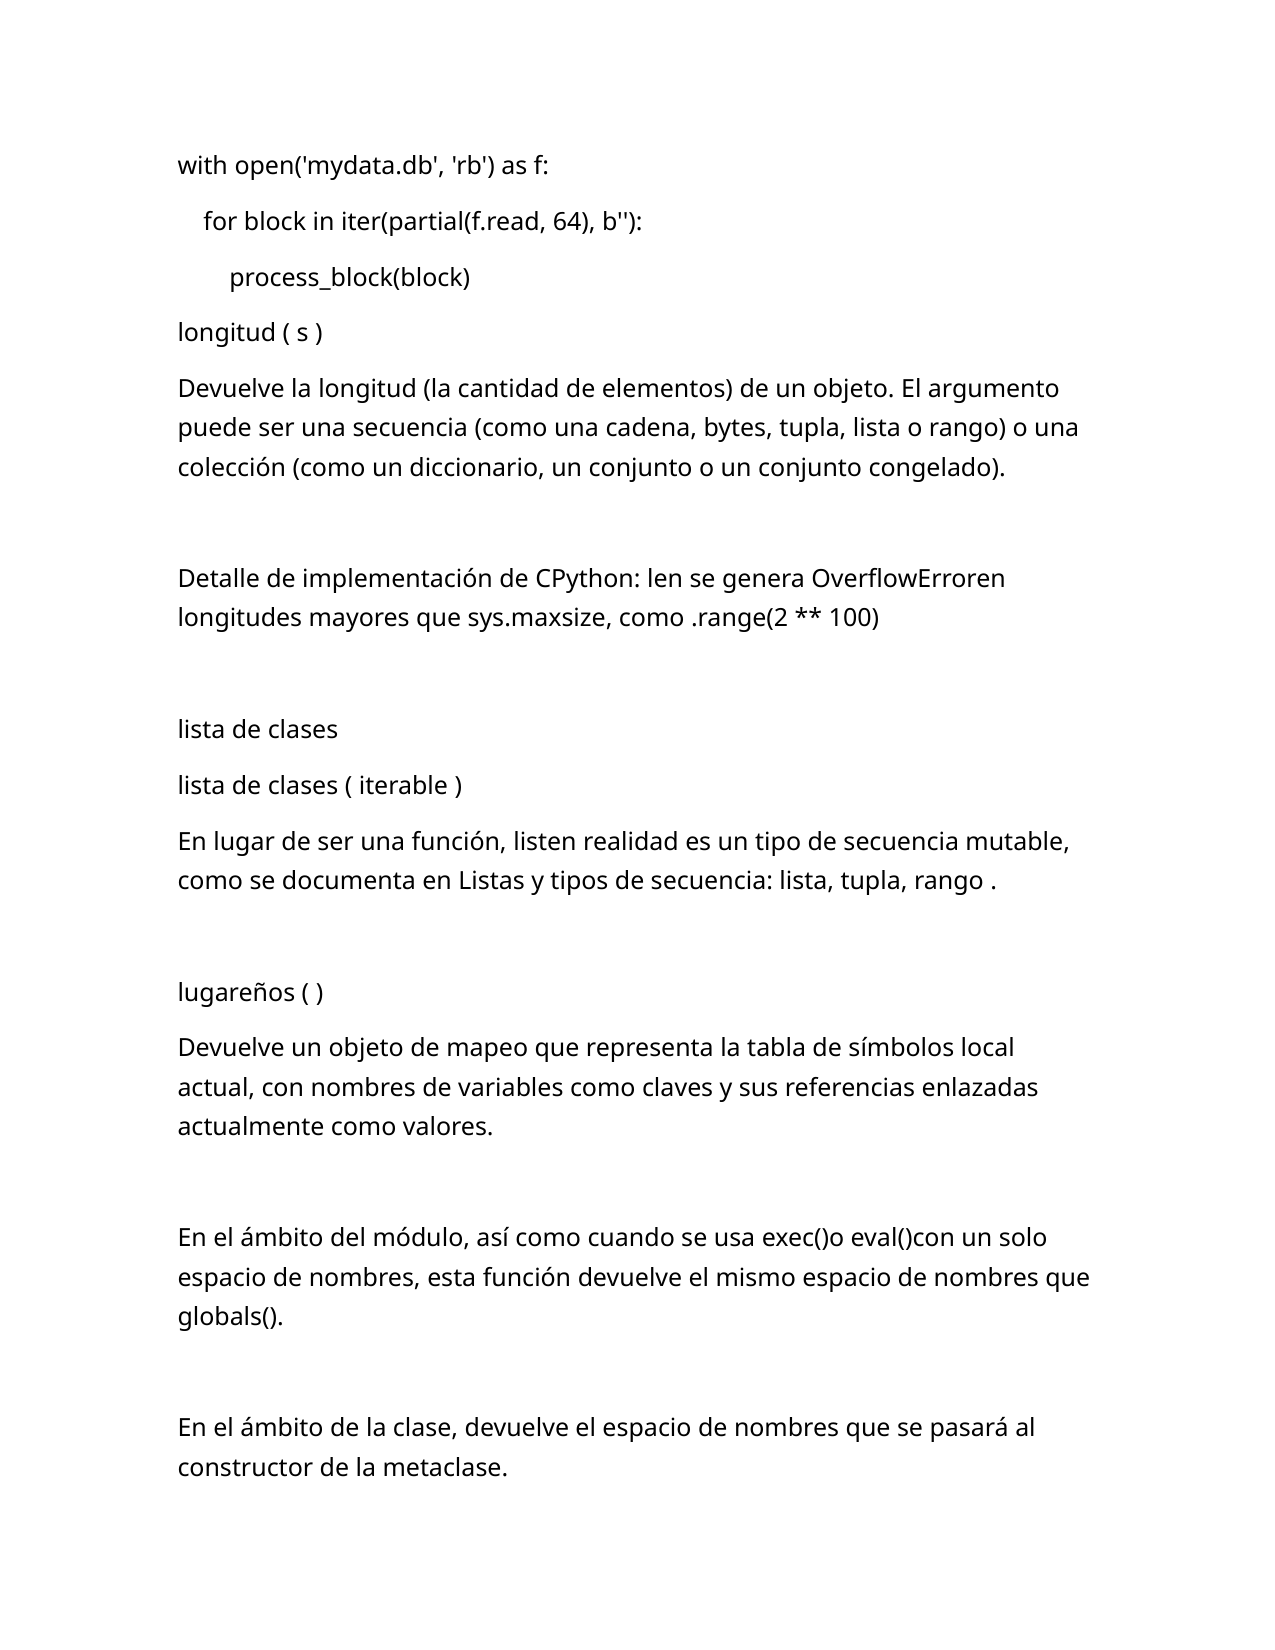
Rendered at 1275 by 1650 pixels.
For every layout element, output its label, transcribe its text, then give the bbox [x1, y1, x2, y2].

text lista de clases ( iterable ) [177, 768, 1098, 802]
text Devuelve la longitud (la cantidad de elementos) de un objeto. El argumento puede ser una secuencia (como una cadena, bytes, tupla, lista o rango) o una colección (como un diccionario, un conjunto o un conjunto congelado). [177, 371, 1098, 483]
text lugareños ( ) [177, 974, 1098, 1008]
text En el ámbito de la clase, devuelve el espacio de nombres que se pasará al constructor de la metaclase. [177, 1410, 1098, 1483]
text lista de clases [177, 712, 1098, 746]
text for block in iter(partial(f.read, 64), b''): [177, 203, 1098, 237]
text Detalle de implementación de CPython: len se genera OverflowErroren longitudes mayores que sys.maxsize, como .range(2 ** 100) [177, 561, 1098, 634]
text with open('mydata.db', 'rb') as f: [177, 148, 1098, 182]
text longitud ( s ) [177, 315, 1098, 349]
text Devuelve un objeto de mapeo que representa la tabla de símbolos local actual, con nombres de variables como claves y sus referencias enlazadas actualmente como valores. [177, 1030, 1098, 1142]
text process_block(block) [177, 259, 1098, 293]
text En lugar de ser una función, listen realidad es un tipo de secuencia mutable, como se documenta en Listas y tipos de secuencia: lista, tupla, rango . [177, 823, 1098, 897]
text En el ámbito del módulo, así como cuando se usa exec()o eval()con un solo espacio de nombres, esta función devuelve el mismo espacio de nombres que globals(). [177, 1220, 1098, 1332]
